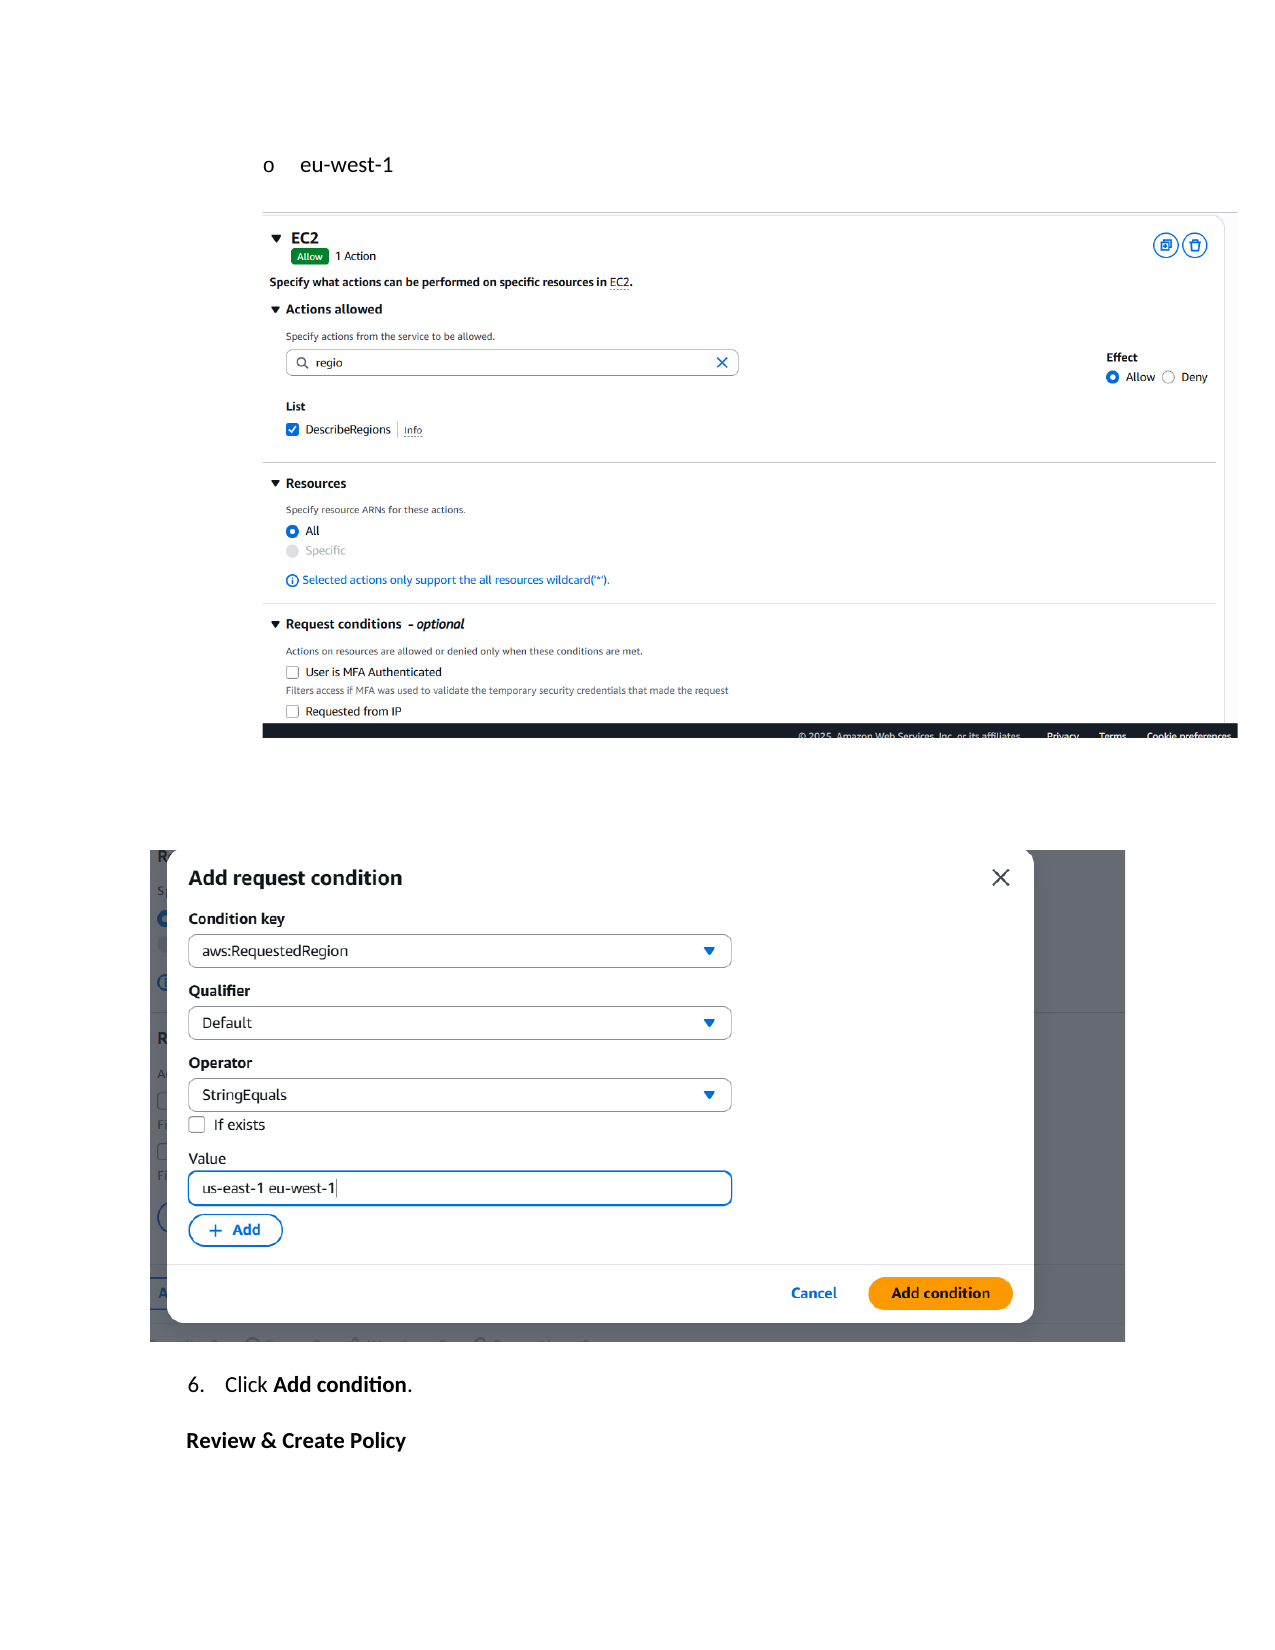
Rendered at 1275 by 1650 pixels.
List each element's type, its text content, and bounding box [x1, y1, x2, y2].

list Click Add condition. [187, 1370, 1125, 1398]
picture [262, 206, 1238, 738]
list eu-west-1 [262, 150, 1125, 178]
picture [150, 850, 1125, 1342]
text Review & Create Policy [150, 1426, 1125, 1454]
